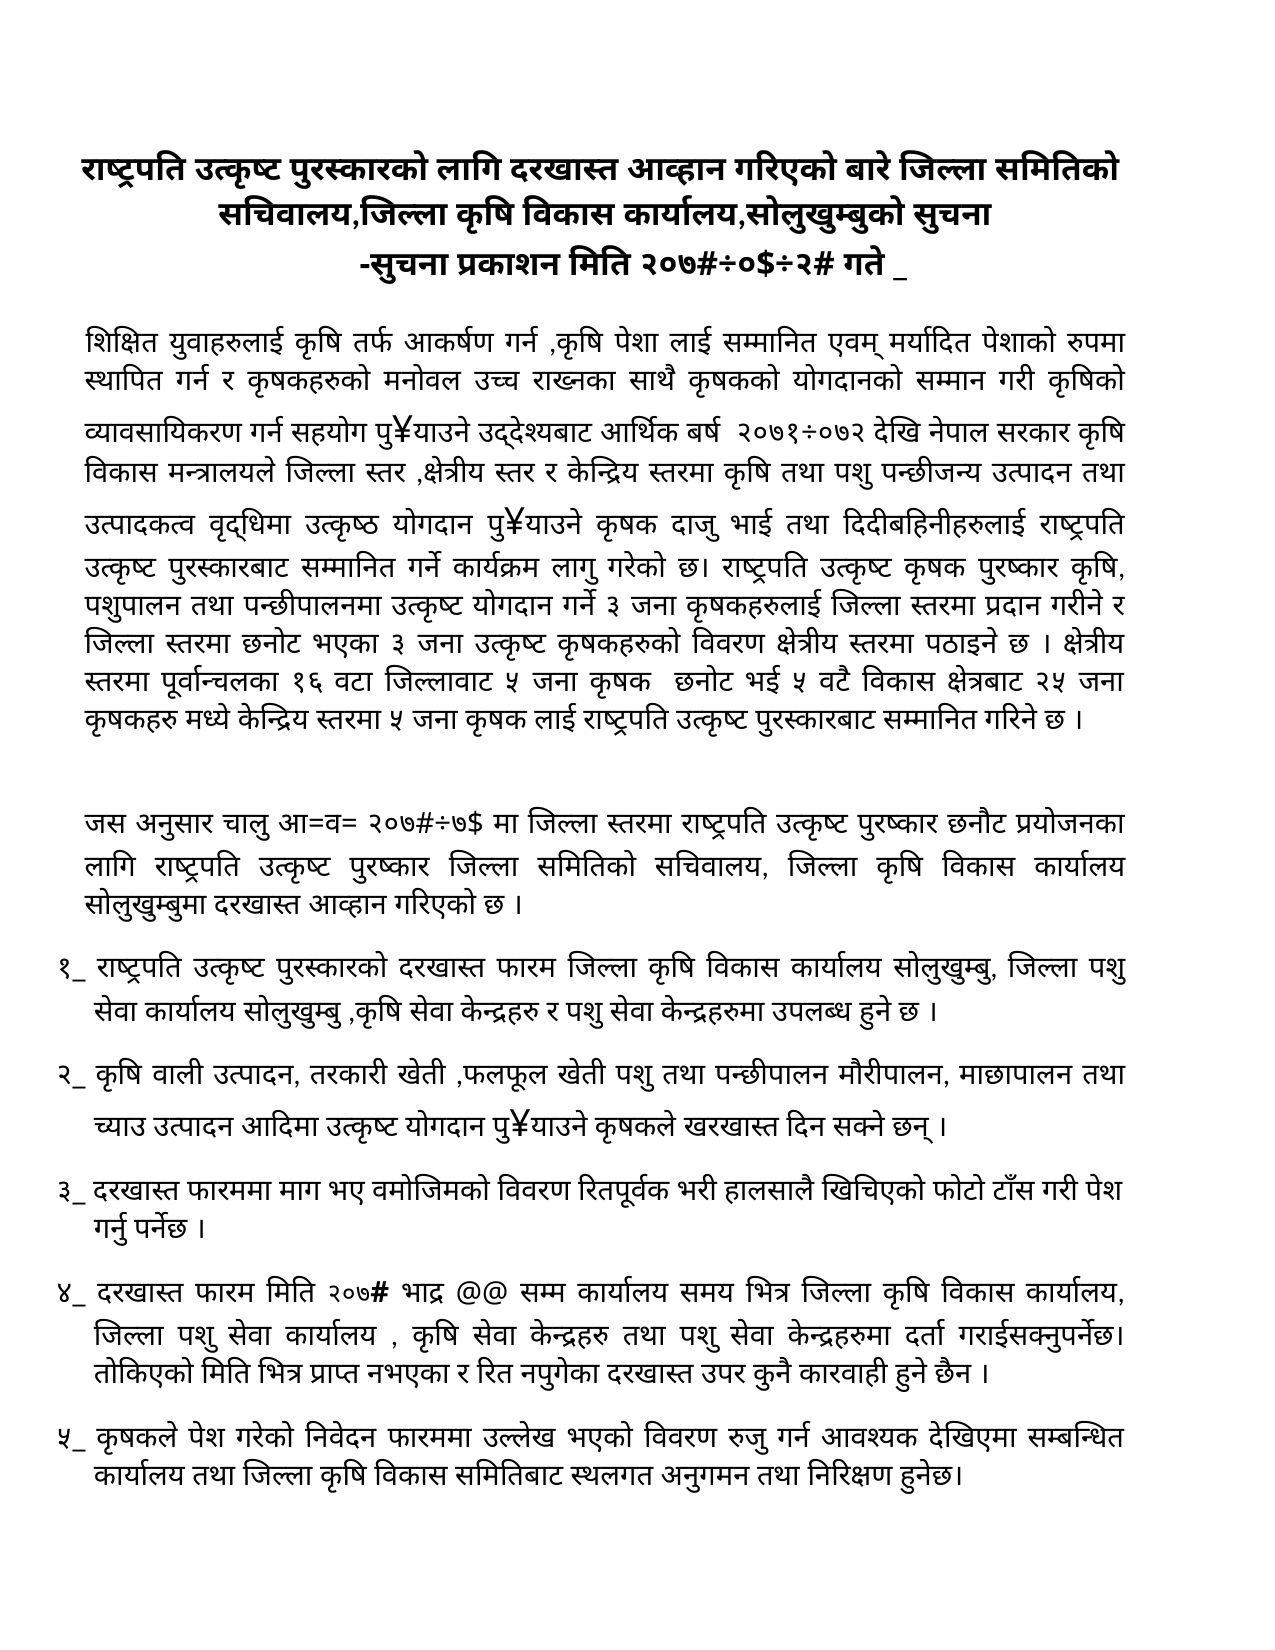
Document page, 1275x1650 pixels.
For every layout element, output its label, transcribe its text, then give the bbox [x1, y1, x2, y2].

text जस अनुसार चालु आ=व= २०७#÷७$ मा जिल्ला स्तरमा राष्ट्रपति उत्कृष्ट पुरष्कार छनौट प्रयोजनका लागि राष्ट्रपति उत्कृष्ट पुरष्कार जिल्ला समितिको सचिवालय, जिल्ला कृषि विकास कार्यालय सोलुखुम्बुमा दरखास्त आव्हान गरिएको छ । [84, 802, 1125, 926]
text -सुचना प्रकाशन मिति २०७#÷०$÷२# गते _ [141, 239, 1125, 288]
text १_ राष्ट्रपति उत्कृष्ट पुरस्कारको दरखास्त फारम जिल्ला कृषि विकास कार्यालय सोलुखुम्बु, जिल्ला पशु सेवा कार्यालय सोलुखुम्बु ,कृषि सेवा केन्द्रहरु र पशु सेवा केन्द्रहरुमा उपलब्ध हुने छ । [56, 947, 1125, 1033]
text राष्ट्रपति उत्कृष्ट पुरस्कारको लागि दरखास्त आव्हान गरिएको बारे जिल्ला समितिको सचिवालय,जिल्ला कृषि विकास कार्यालय,सोलुखुम्बुको सुचना [75, 150, 1125, 239]
text शिक्षित युवाहरुलाई कृषि तर्फ आकर्षण गर्न ,कृषि पेशा लाई सम्मानित एवम् मर्यादित पेशाको रुपमा स्थापित गर्न र कृषकहरुको मनोवल उच्च राख्नका साथै कृषकको योगदानको सम्मान गरी कृषिको व्यावसायिकरण गर्न सहयोग पु¥याउने उद्देश्यबाट आर्थिक बर्ष २०७१÷०७२ देखि नेपाल सरकार कृषि विकास मन्त्रालयले जिल्ला स्तर ,क्षेत्रीय स्तर र केन्द्रिय स्तरमा कृषि तथा पशु पन्छीजन्य उत्पादन तथा उत्पादकत्व वृद्धिमा उत्कृष्ठ योगदान पु¥याउने कृषक दाजु भाई तथा दिदीबहिनीहरुलाई राष्ट्रपति उत्कृष्ट पुरस्कारबाट सम्मानित गर्ने कार्यक्रम लागु गरेको छ। राष्ट्रपति उत्कृष्ट कृषक पुरष्कार कृषि, पशुपालन तथा पन्छीपालनमा उत्कृष्ट योगदान गर्ने ३ जना कृषकहरुलाई जिल्ला स्तरमा प्रदान गरीने र जिल्ला स्तरमा छनोट भएका ३ जना उत्कृष्ट कृषकहरुको विवरण क्षेत्रीय स्तरमा पठाइने छ । क्षेत्रीय स्तरमा पूर्वान्चलका १६ वटा जिल्लावाट ५ जना कृषक छनोट भई ५ वटै विकास क्षेत्रबाट २५ जना कृषकहरु मध्ये केन्द्रिय स्तरमा ५ जना कृषक लाई राष्ट्रपति उत्कृष्ट पुरस्कारबाट सम्मानित गरिने छ । [75, 324, 1125, 741]
text ४_ दरखास्त फारम मिति २०७# भाद्र @@ सम्म कार्यालय समय भित्र जिल्ला कृषि विकास कार्यालय, जिल्ला पशु सेवा कार्यालय , कृषि सेवा केन्द्रहरु तथा पशु सेवा केन्द्रहरुमा दर्ता गराईसक्नुपर्नेछ। तोकिएको मिति भित्र प्राप्त नभएका र रित नपुगेका दरखास्त उपर कुनै कारवाही हुने छैन । [56, 1271, 1125, 1395]
text ३_ दरखास्त फारममा माग भए वमोजिमको विवरण रितपूर्वक भरी हालसालै खिचिएको फोटो टाँस गरी पेश गर्नु पर्नेछ । [56, 1169, 1125, 1251]
text ५_ कृषकले पेश गरेको निवेदन फारममा उल्लेख भएको विवरण रुजु गर्न आवश्यक देखिएमा सम्बन्धित कार्यालय तथा जिल्ला कृषि विकास समितिबाट स्थलगत अनुगमन तथा निरिक्षण हुनेछ। [56, 1416, 1125, 1497]
text २_ कृषि वाली उत्पादन, तरकारी खेती ,फलफूल खेती पशु तथा पन्छीपालन मौरीपालन, माछापालन तथा च्याउ उत्पादन आदिमा उत्कृष्ट योगदान पु¥याउने कृषकले खरखास्त दिन सक्ने छन् । [56, 1054, 1125, 1149]
